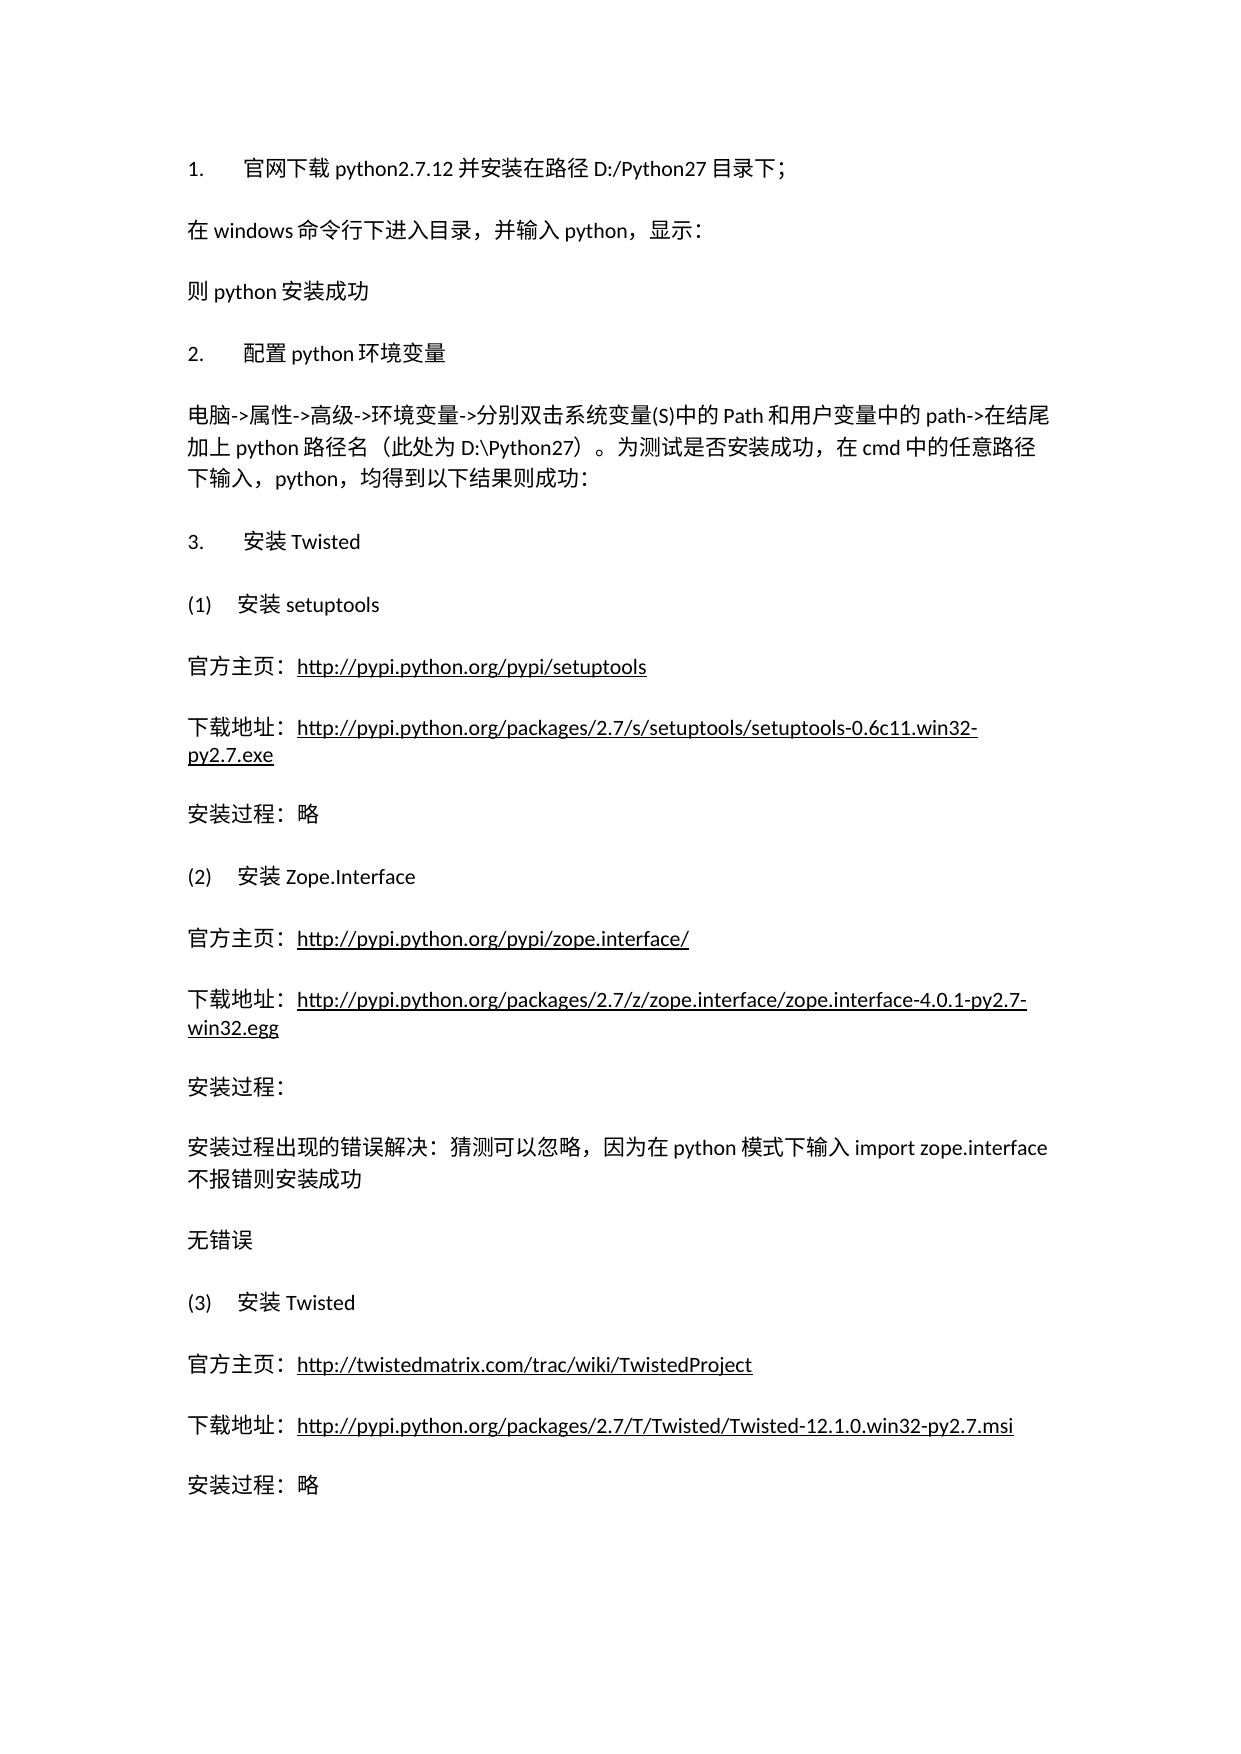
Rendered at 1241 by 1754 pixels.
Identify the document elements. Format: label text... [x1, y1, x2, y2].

text (2) 安装Zope.Interface [187, 858, 1053, 892]
text (1) 安装setuptools [187, 586, 1053, 619]
text 下载地址：http://pypi.python.org/packages/2.7/s/setuptools/setuptools-0.6c11.win32-py2.7.exe [187, 709, 1053, 768]
text 官方主页：http://twistedmatrix.com/trac/wiki/TwistedProject [187, 1347, 1053, 1378]
text 2. 配置python环境变量 [187, 335, 1053, 369]
text 安装过程：略 [187, 1468, 1053, 1500]
text 官方主页：http://pypi.python.org/pypi/zope.interface/ [187, 921, 1053, 953]
text 在windows命令行下进入目录，并输入python，显示： [187, 213, 1053, 245]
text 下载地址：http://pypi.python.org/packages/2.7/T/Twisted/Twisted-12.1.0.win32-py2.7.msi [187, 1408, 1053, 1439]
text 下载地址：http://pypi.python.org/packages/2.7/z/zope.interface/zope.interface-4.0.1-py2.7-win32.egg [187, 982, 1053, 1040]
text 安装过程： [187, 1069, 1053, 1101]
text 无错误 [187, 1223, 1053, 1254]
text 则python安装成功 [187, 274, 1053, 306]
text 安装过程出现的错误解决：猜测可以忽略，因为在python模式下输入import zope.interface不报错则安装成功 [187, 1130, 1053, 1194]
text 安装过程：略 [187, 797, 1053, 829]
text 官方主页：http://pypi.python.org/pypi/setuptools [187, 649, 1053, 680]
text 电脑->属性->高级->环境变量->分别双击系统变量(S)中的Path和用户变量中的path->在结尾加上python路径名（此处为D:\Python27）。为测试是否安装成功，在cmd中的任意路径下输入，python，均得到以下结果则成功： [187, 398, 1053, 493]
text 3. 安装Twisted [187, 522, 1053, 556]
text 1. 官网下载python2.7.12并安装在路径D:/Python27目录下； [187, 150, 1053, 184]
text (3) 安装Twisted [187, 1284, 1053, 1318]
